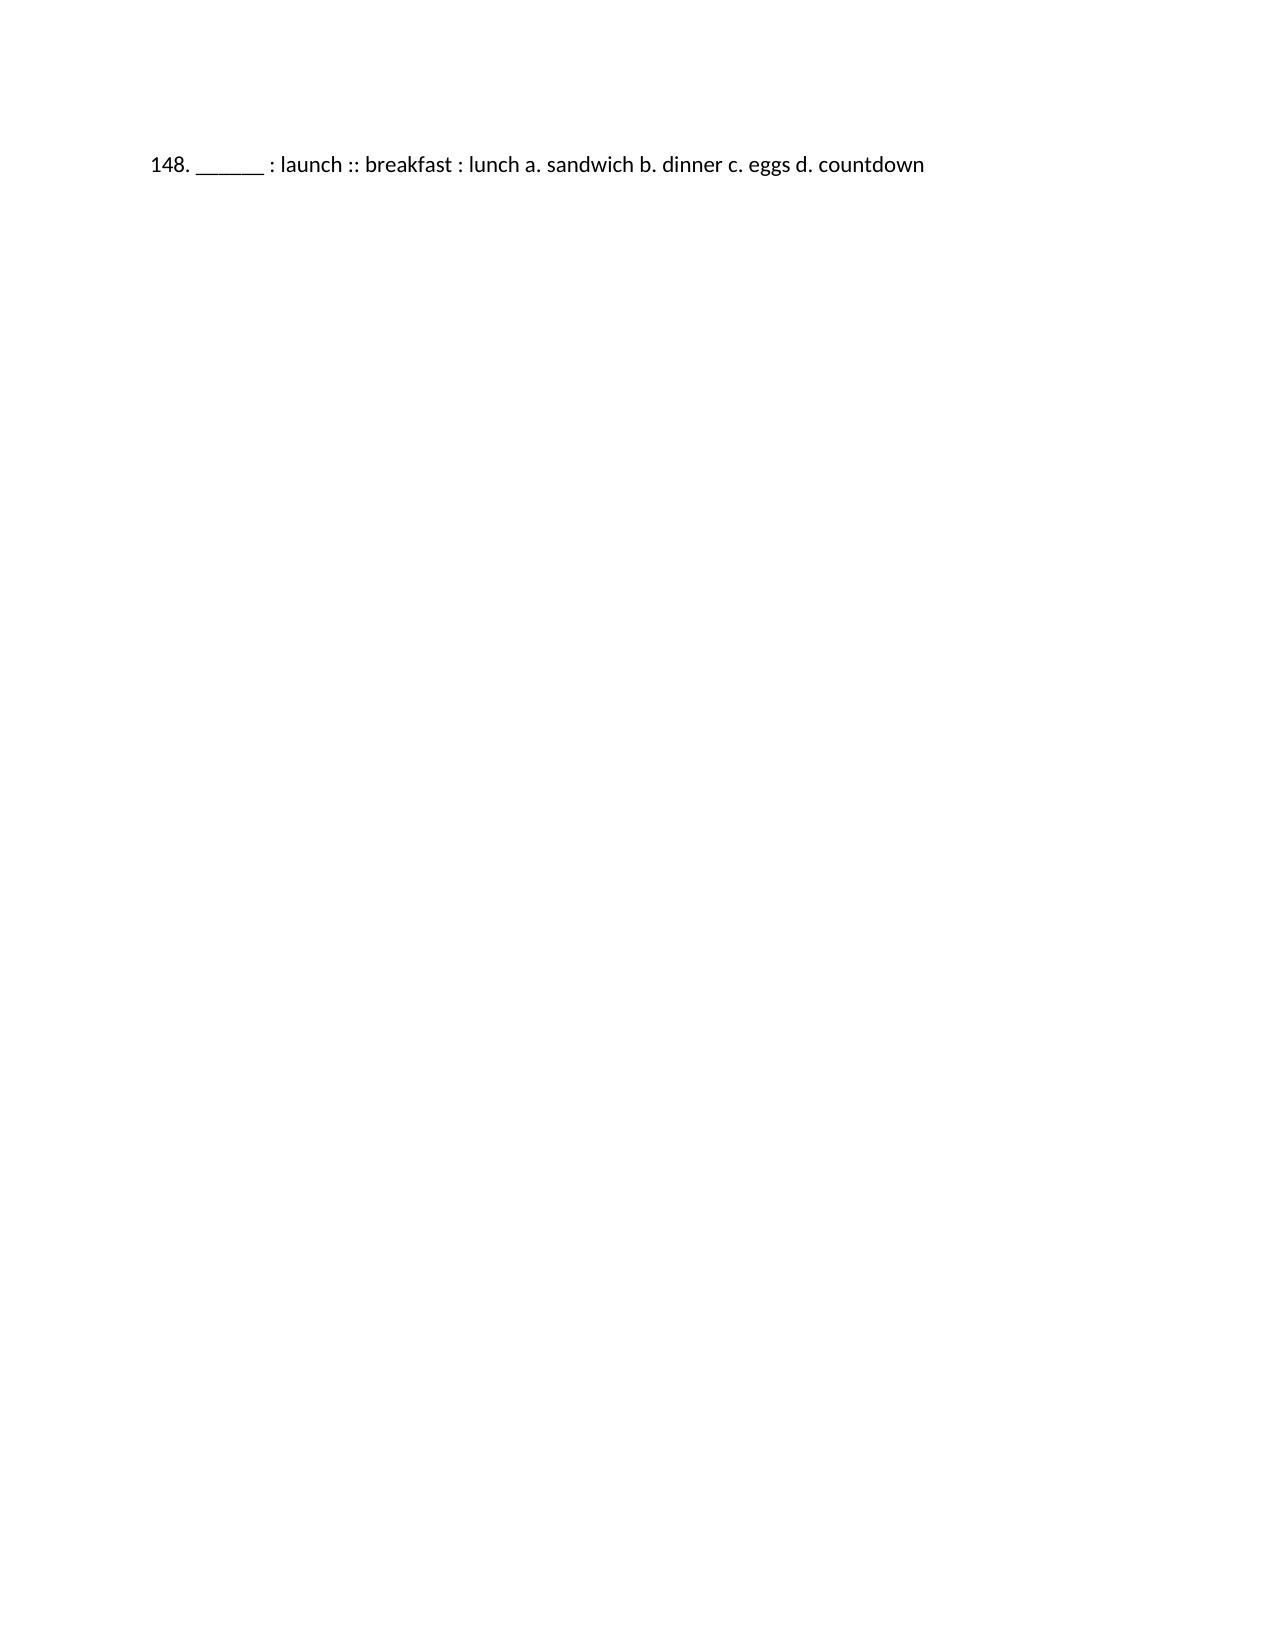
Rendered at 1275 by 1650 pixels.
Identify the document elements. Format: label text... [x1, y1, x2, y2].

text 148. ______ : launch :: breakfast : lunch a. sandwich b. dinner c. eggs d. countdown [150, 150, 1125, 178]
